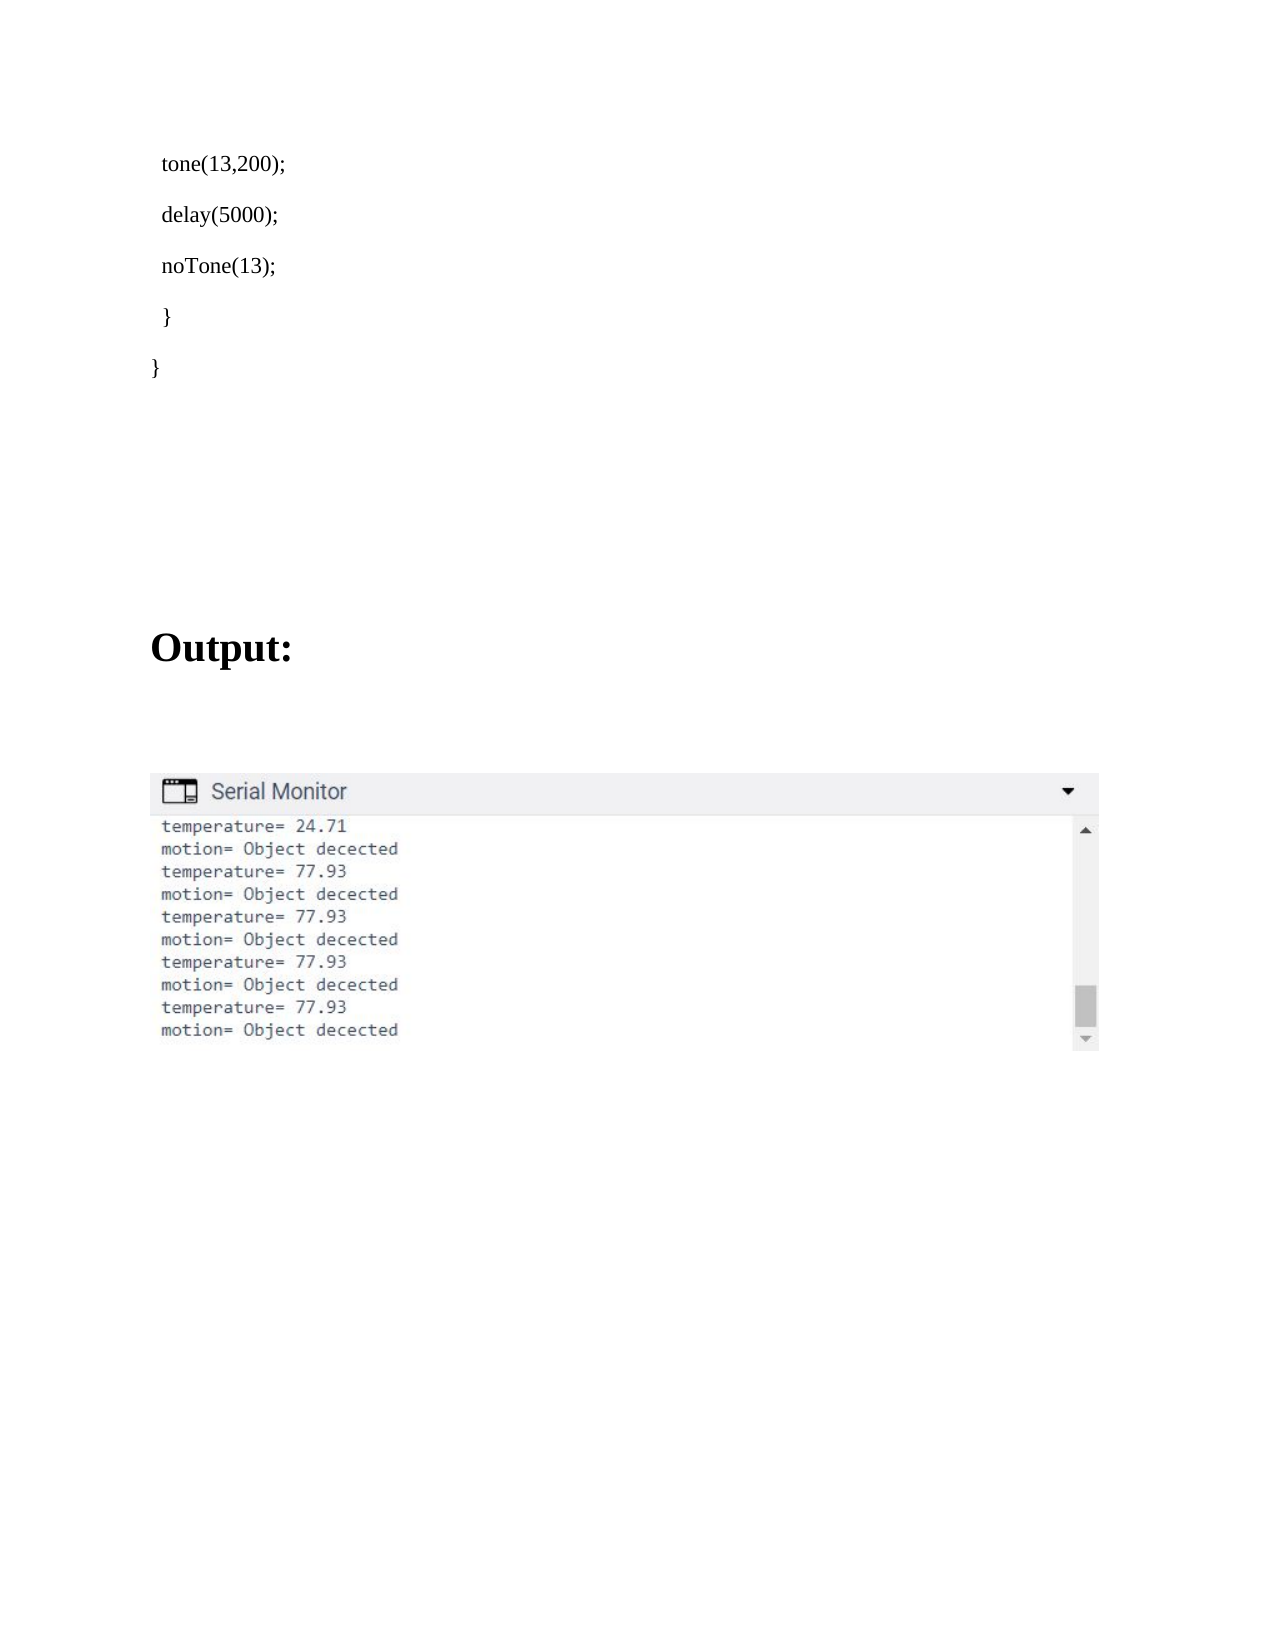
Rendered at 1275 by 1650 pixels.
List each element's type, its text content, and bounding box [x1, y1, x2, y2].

text } [150, 354, 1125, 381]
text delay(5000); [150, 201, 1125, 227]
text Output: [150, 622, 1125, 670]
text tone(13,200); [150, 150, 1125, 176]
picture [150, 773, 1099, 1051]
text } [150, 303, 1125, 329]
text noTone(13); [150, 252, 1125, 278]
